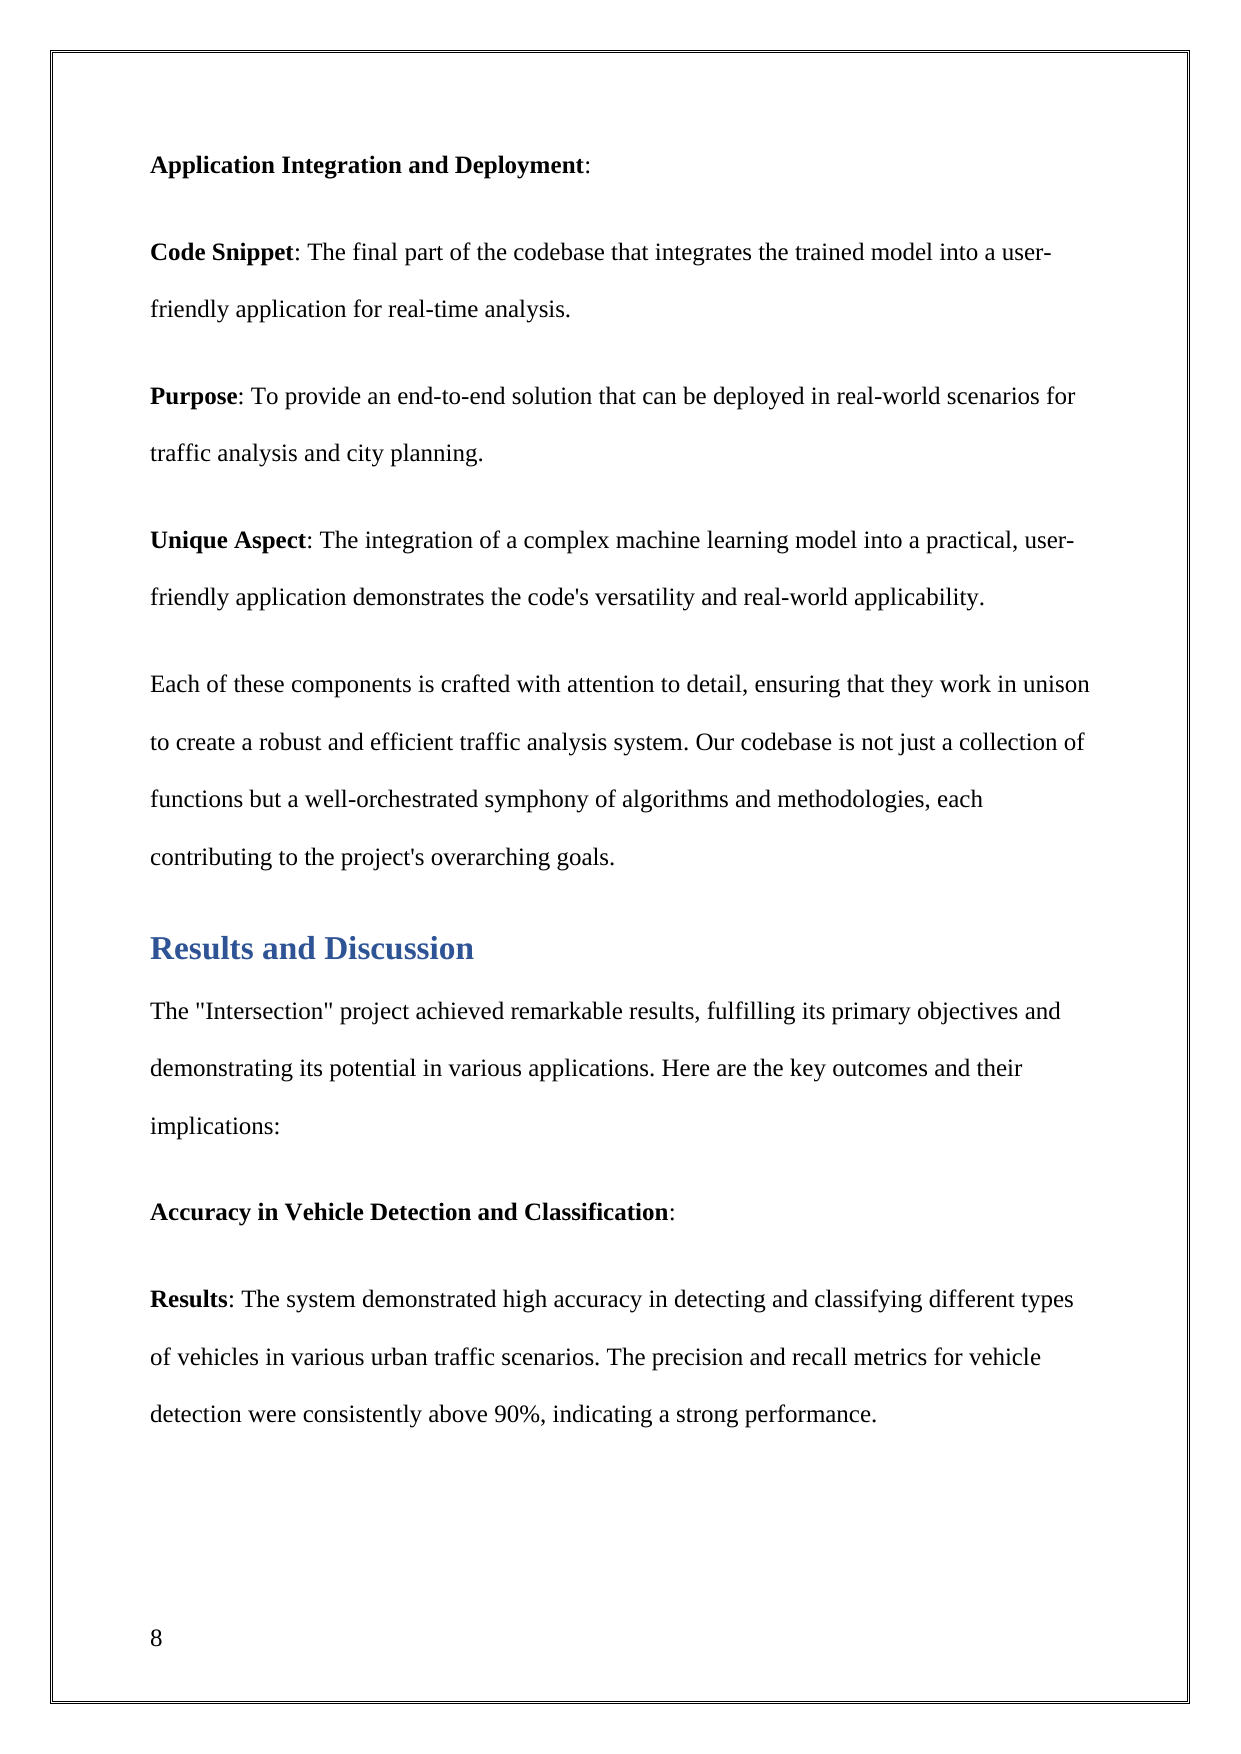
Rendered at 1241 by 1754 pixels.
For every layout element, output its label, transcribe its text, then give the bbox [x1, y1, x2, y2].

text Each of these components is crafted with attention to detail, ensuring that they work in unison to create a robust and efficient traffic analysis system. Our codebase is not just a collection of functions but a well-orchestrated symphony of algorithms and methodologies, each contributing to the project's overarching goals. [150, 669, 1090, 870]
text Unique Aspect: The integration of a complex machine learning model into a practical, user-friendly application demonstrates the code's versatility and real-world applicability. [150, 525, 1090, 611]
text Accuracy in Vehicle Detection and Classification: [150, 1197, 1090, 1226]
subtitle Results and Discussion [150, 928, 1090, 967]
text Code Snippet: The final part of the codebase that integrates the trained model into a user-friendly application for real-time analysis. [150, 237, 1090, 323]
text Results: The system demonstrated high accuracy in detecting and classifying different types of vehicles in various urban traffic scenarios. The precision and recall metrics for vehicle detection were consistently above 90%, indicating a strong performance. [150, 1284, 1090, 1428]
text Application Integration and Deployment: [150, 150, 1090, 179]
text Purpose: To provide an end-to-end solution that can be deployed in real-world scenarios for traffic analysis and city planning. [150, 381, 1090, 467]
text The "Intersection" project achieved remarkable results, fulfilling its primary objectives and demonstrating its potential in various applications. Here are the key outcomes and their implications: [150, 996, 1090, 1139]
